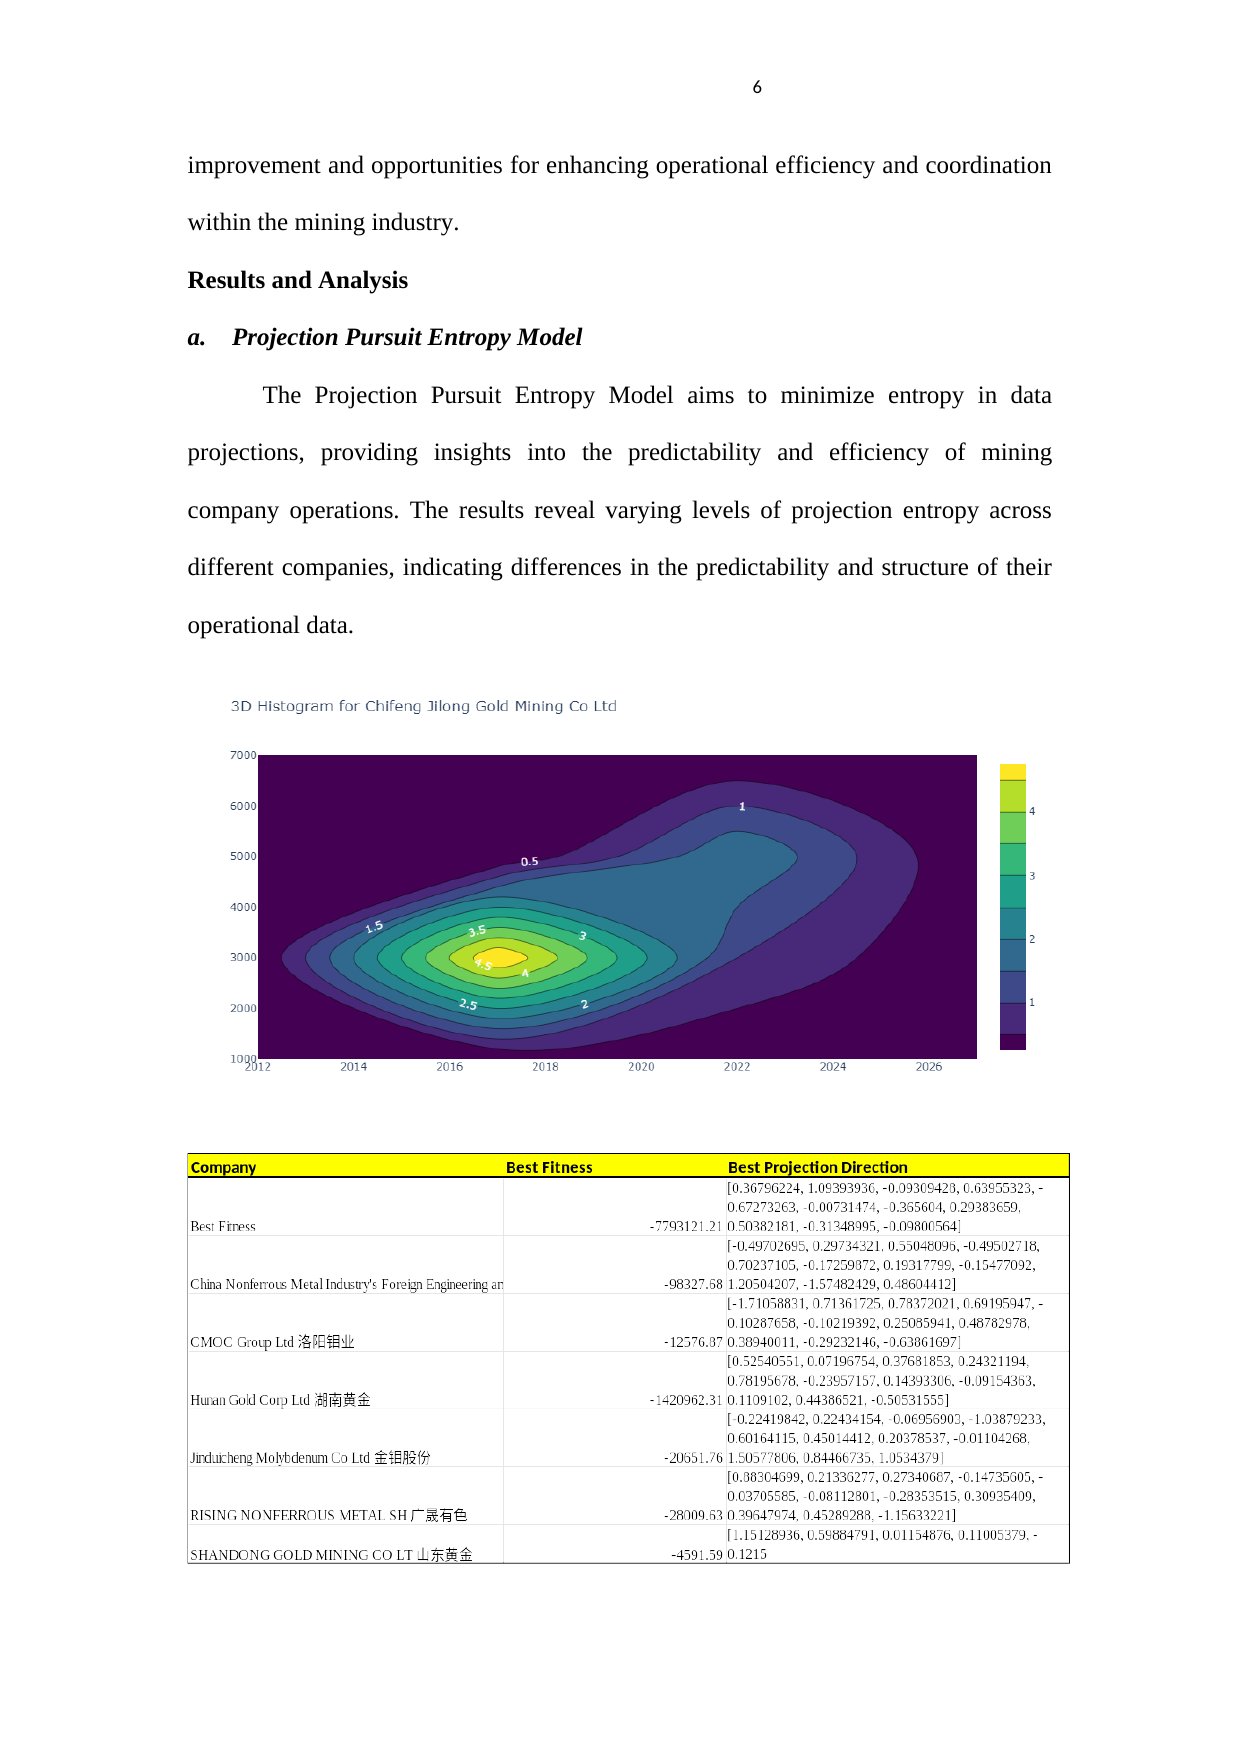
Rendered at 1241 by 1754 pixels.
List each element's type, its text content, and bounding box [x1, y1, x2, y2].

picture [187, 667, 1052, 1129]
list Projection Pursuit Entropy Model [187, 322, 1053, 351]
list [187, 150, 1053, 236]
list Results and Analysis [187, 265, 1053, 294]
list The Projection Pursuit Entropy Model aims to minimize entropy in data projections, providing insights into the predictability and efficiency of mining company operations. The results reveal varying levels of projection entropy across different companies, indicating differences in the predictability and structure of their operational data. [187, 380, 1053, 639]
